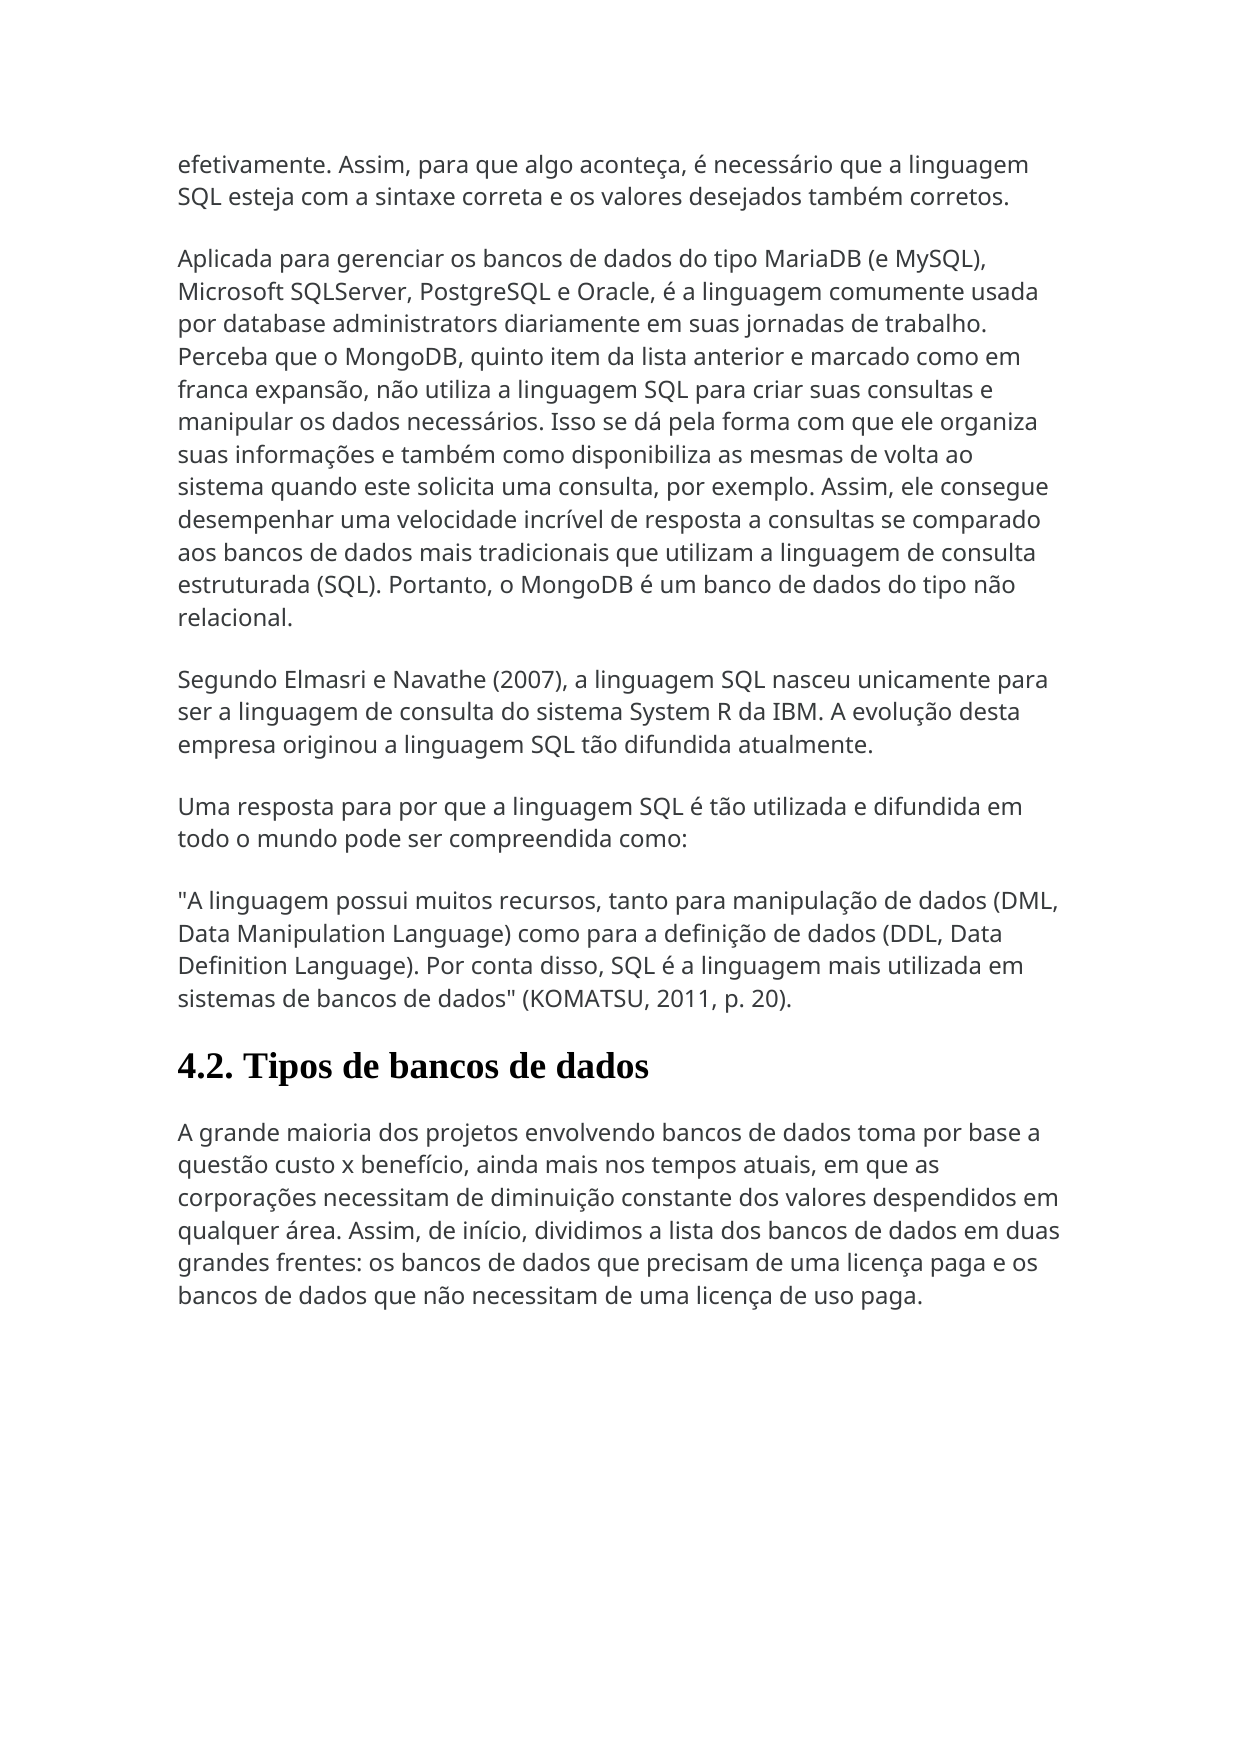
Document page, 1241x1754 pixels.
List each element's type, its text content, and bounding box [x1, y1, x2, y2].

text Uma resposta para por que a linguagem SQL é tão utilizada e difundida em todo o mundo pode ser compreendida como: [177, 789, 1063, 854]
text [177, 148, 1063, 213]
text Aplicada para gerenciar os bancos de dados do tipo MariaDB (e MySQL), Microsoft SQLServer, PostgreSQL e Oracle, é a linguagem comumente usada por database administrators diariamente em suas jornadas de trabalho. Perceba que o MongoDB, quinto item da lista anterior e marcado como em franca expansão, não utiliza a linguagem SQL para criar suas consultas e manipular os dados necessários. Isso se dá pela forma com que ele organiza suas informações e também como disponibiliza as mesmas de volta ao sistema quando este solicita uma consulta, por exemplo. Assim, ele consegue desempenhar uma velocidade incrível de resposta a consultas se comparado aos bancos de dados mais tradicionais que utilizam a linguagem de consulta estruturada (SQL). Portanto, o MongoDB é um banco de dados do tipo não relacional. [177, 242, 1063, 633]
text Segundo Elmasri e Navathe (2007), a linguagem SQL nasceu unicamente para ser a linguagem de consulta do sistema System R da IBM. A evolução desta empresa originou a linguagem SQL tão difundida atualmente. [177, 662, 1063, 760]
text "A linguagem possui muitos recursos, tanto para manipulação de dados (DML, Data Manipulation Language) como para a definição de dados (DDL, Data Definition Language). Por conta disso, SQL é a linguagem mais utilizada em sistemas de bancos de dados" (KOMATSU, 2011, p. 20). [177, 884, 1063, 1014]
subtitle 4.2. Tipos de bancos de dados [177, 1043, 1063, 1086]
text A grande maioria dos projetos envolvendo bancos de dados toma por base a questão custo x benefício, ainda mais nos tempos atuais, em que as corporações necessitam de diminuição constante dos valores despendidos em qualquer área. Assim, de início, dividimos a lista dos bancos de dados em duas grandes frentes: os bancos de dados que precisam de uma licença paga e os bancos de dados que não necessitam de uma licença de uso paga. [177, 1116, 1063, 1311]
